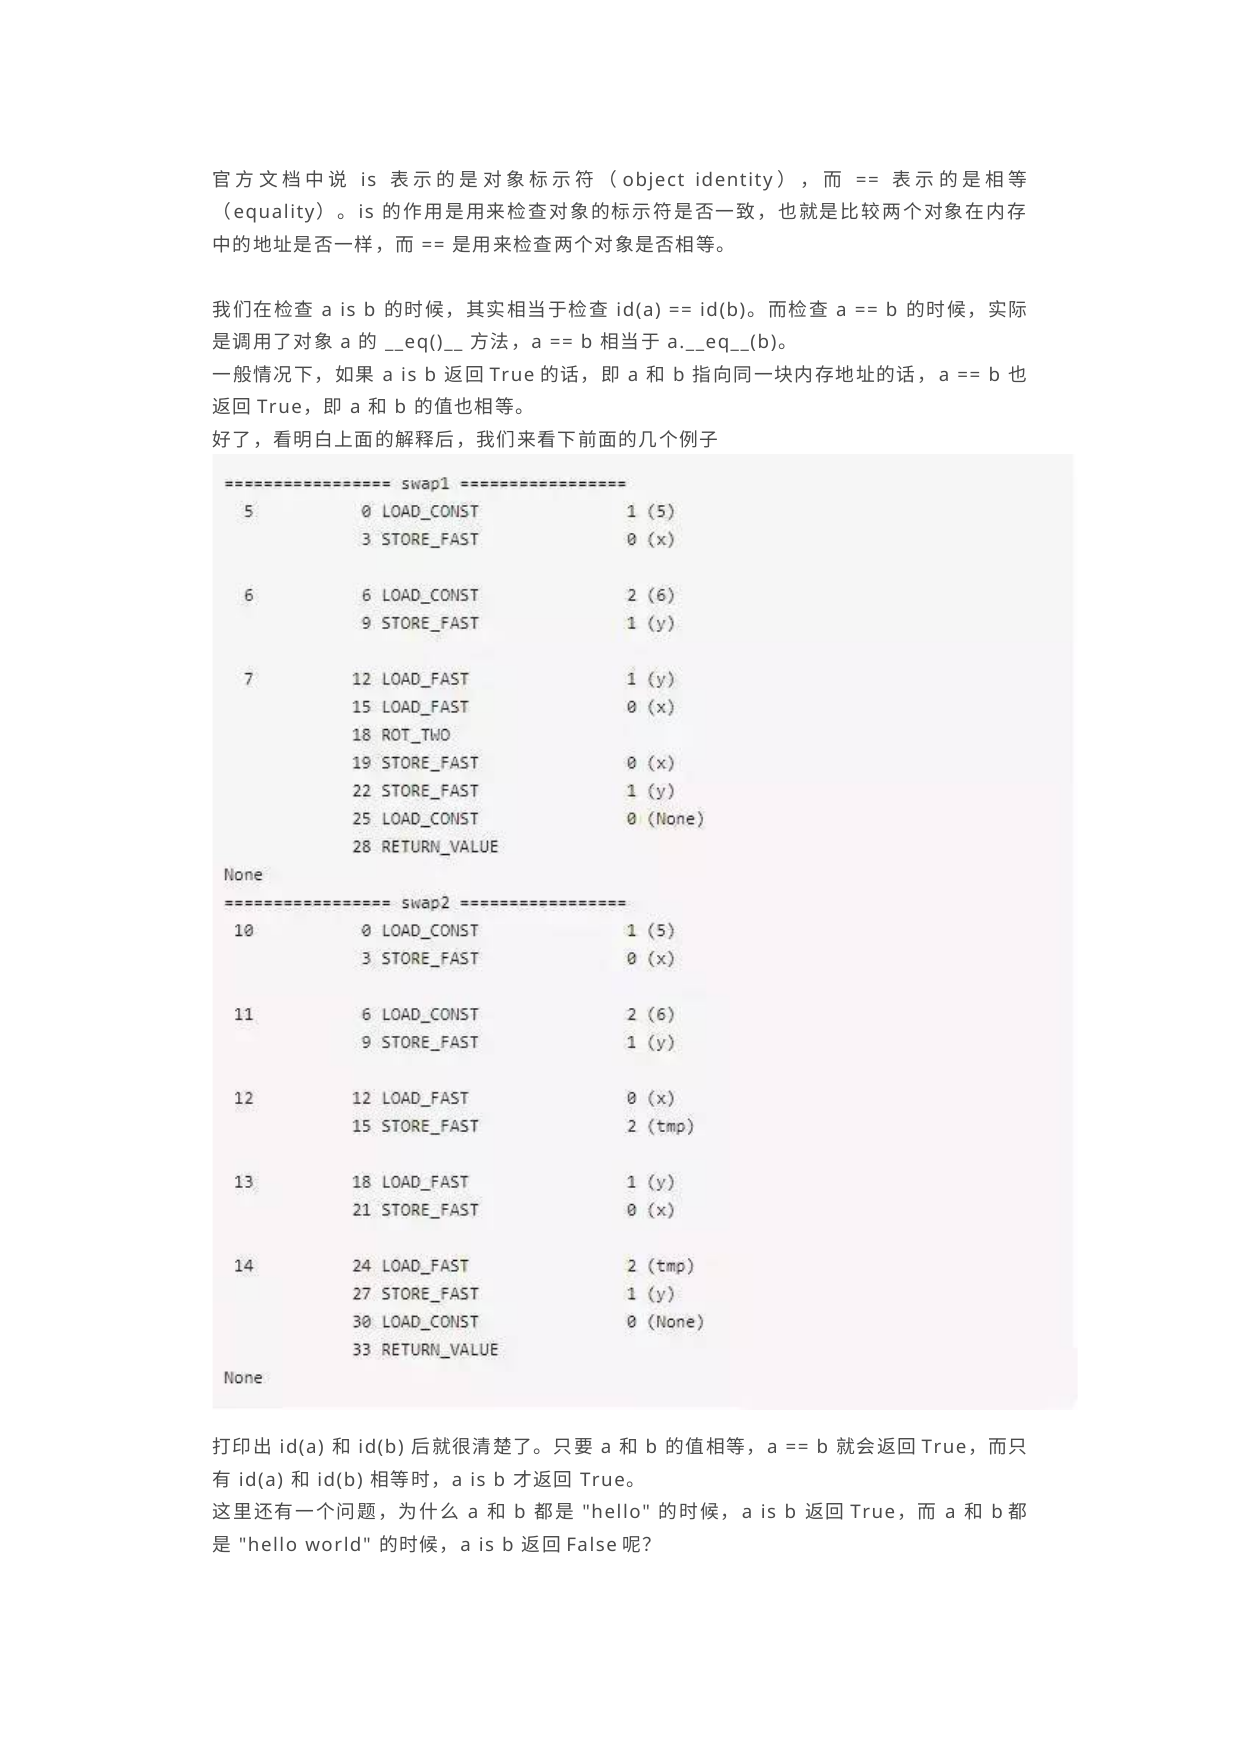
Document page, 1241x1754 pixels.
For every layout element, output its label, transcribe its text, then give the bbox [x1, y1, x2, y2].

text 我们在检查 a is b 的时候，其实相当于检查 id(a) == id(b)。而检查 a == b 的时候，实际是调用了对象 a 的 __eq()__ 方法，a == b 相当于 a.__eq__(b)。 [212, 292, 1028, 357]
text 官方文档中说 is 表示的是对象标示符（object identity），而 == 表示的是相等（equality）。is 的作用是用来检查对象的标示符是否一致，也就是比较两个对象在内存中的地址是否一样，而 == 是用来检查两个对象是否相等。 [212, 162, 1028, 259]
text 这里还有一个问题，为什么 a 和 b 都是 "hello" 的时候，a is b 返回True，而 a 和 b都是 "hello world" 的时候，a is b 返回False呢？ [212, 1494, 1028, 1559]
text 打印出 id(a) 和 id(b) 后就很清楚了。只要 a 和 b 的值相等，a == b 就会返回True，而只有 id(a) 和 id(b) 相等时，a is b 才返回 True。 [212, 1429, 1028, 1494]
text 好了，看明白上面的解释后，我们来看下前面的几个例子 [212, 422, 1028, 454]
picture [212, 454, 1078, 1410]
text 一般情况下，如果 a is b 返回True的话，即 a 和 b 指向同一块内存地址的话，a == b 也返回True，即 a 和 b 的值也相等。 [212, 357, 1028, 422]
